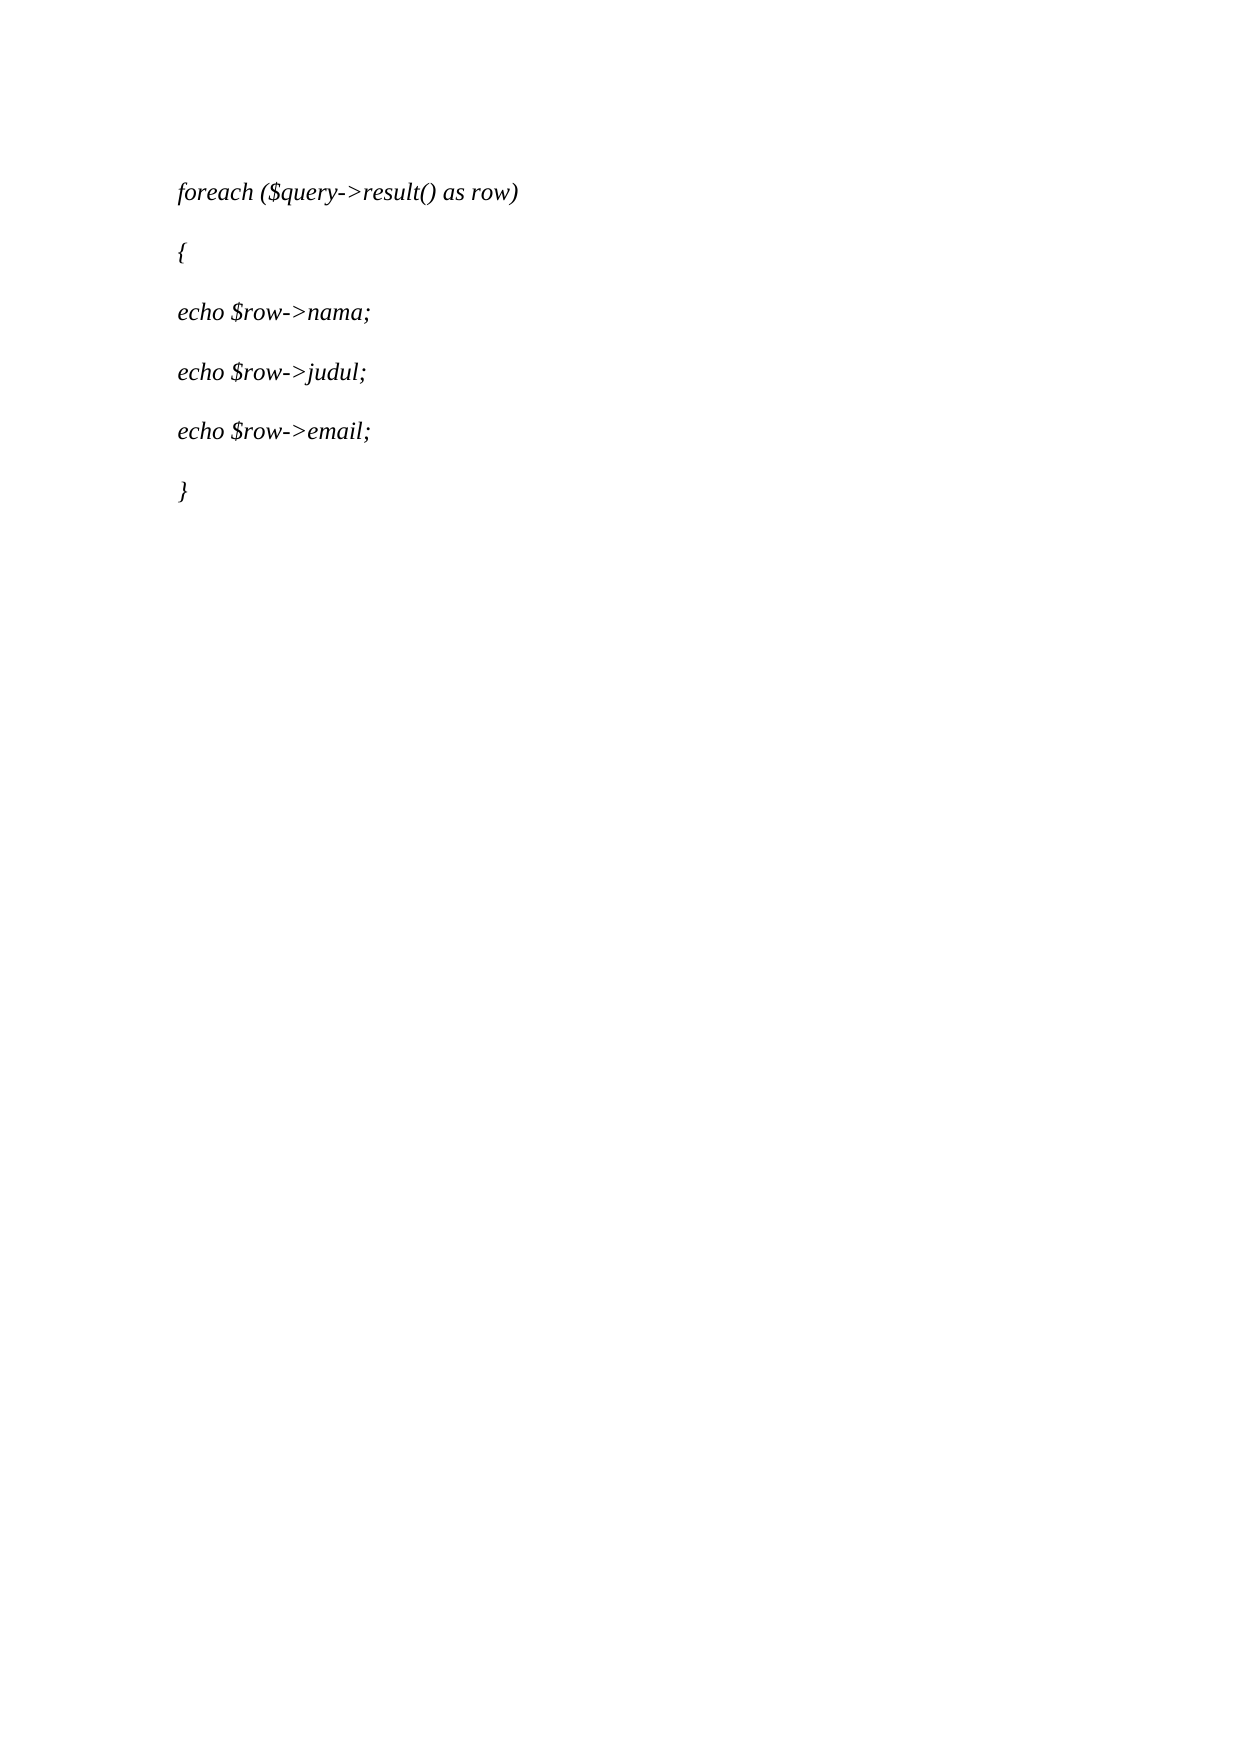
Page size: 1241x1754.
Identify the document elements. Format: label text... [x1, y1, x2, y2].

text { [177, 237, 1063, 266]
text echo $row->email; [177, 416, 1063, 445]
text } [177, 476, 1063, 505]
text echo $row->judul; [177, 357, 1063, 385]
text echo $row->nama; [177, 297, 1063, 326]
text foreach ($query->result() as row) [177, 177, 1063, 206]
